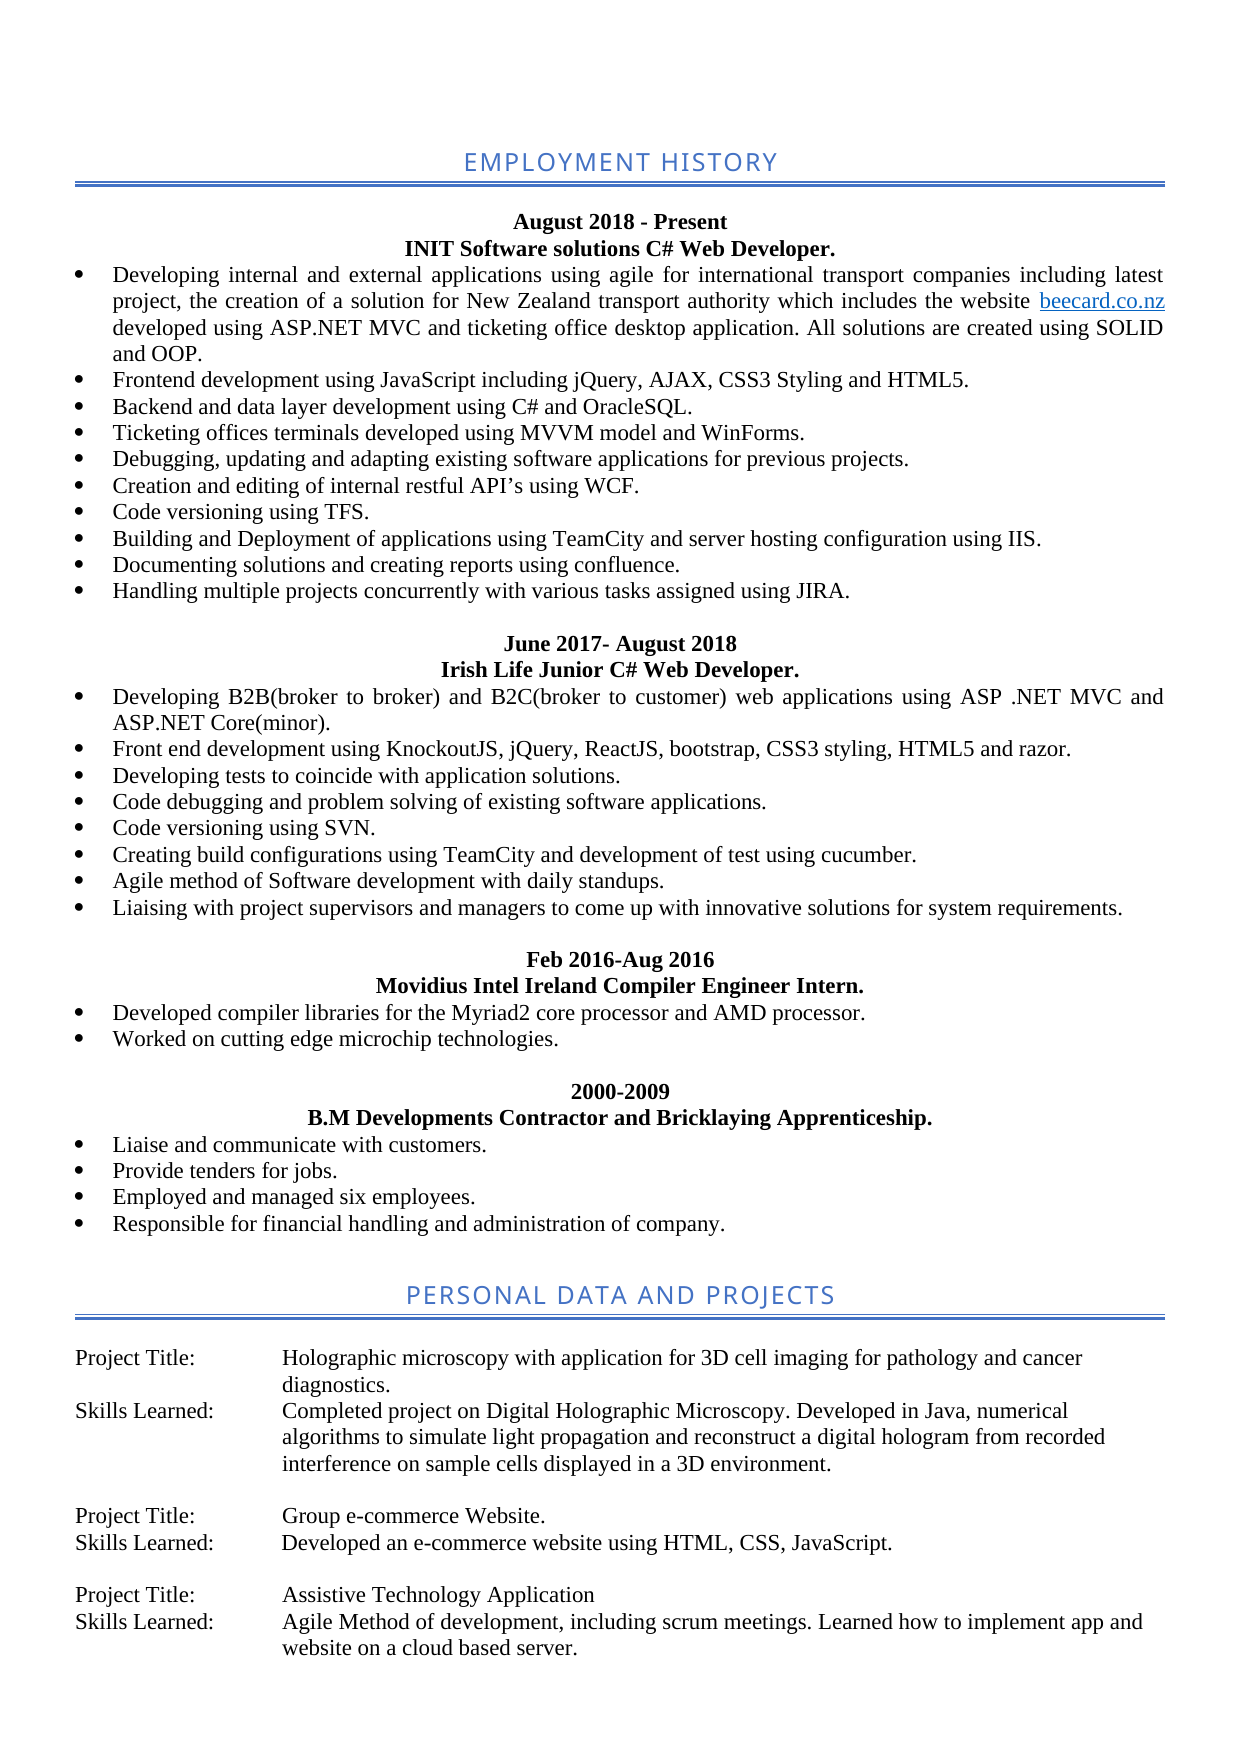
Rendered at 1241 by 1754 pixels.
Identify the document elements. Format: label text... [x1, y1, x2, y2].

list Code versioning using TFS. [75, 498, 1165, 524]
list Developing internal and external applications using agile for international transport companies including latest project, the creation of a solution for New Zealand transport authority which includes the website beecard.co.nz developed using ASP.NET MVC and ticketing office desktop application. All solutions are created using SOLID and OOP. [75, 261, 1165, 366]
title Project Title: Assistive Technology Application [75, 1581, 1165, 1608]
title Project Title: Holographic microscopy with application for 3D cell imaging for pathology and cancer diagnostics. [75, 1344, 1165, 1397]
text Movidius Intel Ireland Compiler Engineer Intern. [75, 973, 1165, 999]
list Documenting solutions and creating reports using confluence. [75, 551, 1165, 577]
list Liaising with project supervisors and managers to come up with innovative solutions for system requirements. [75, 893, 1165, 920]
title Project Title: Group e-commerce Website. [75, 1502, 1165, 1529]
list Worked on cutting edge microchip technologies. [75, 1025, 1165, 1052]
subtitle Personal Data AND PROJECTS [75, 1278, 1165, 1314]
list Code versioning using SVN. [75, 814, 1165, 841]
list Provide tenders for jobs. [75, 1157, 1165, 1183]
list Developing tests to coincide with application solutions. [75, 762, 1165, 788]
list Handling multiple projects concurrently with various tasks assigned using JIRA. [75, 577, 1165, 604]
list Creation and editing of internal restful API’s using WCF. [75, 472, 1165, 498]
list Liaise and communicate with customers. [75, 1131, 1165, 1157]
list Front end development using KnockoutJS, jQuery, ReactJS, bootstrap, CSS3 styling, HTML5 and razor. [75, 735, 1165, 762]
list Responsible for financial handling and administration of company. [75, 1210, 1165, 1236]
text Feb 2016-Aug 2016 [75, 946, 1165, 973]
list Debugging, updating and adapting existing software applications for previous projects. [75, 446, 1165, 472]
text B.M Developments Contractor and Bricklaying Apprenticeship. [75, 1104, 1165, 1131]
list Building and Deployment of applications using TeamCity and server hosting configuration using IIS. [75, 524, 1165, 551]
text INIT Software solutions C# Web Developer. [75, 235, 1165, 261]
text August 2018 - Present [75, 208, 1165, 235]
list Frontend development using JavaScript including jQuery, AJAX, CSS3 Styling and HTML5. [75, 366, 1165, 393]
title Skills Learned: Agile Method of development, including scrum meetings. Learned how to implement app and website on a cloud based server. [75, 1608, 1165, 1661]
text 2000-2009 [75, 1078, 1165, 1104]
text Irish Life Junior C# Web Developer. [75, 656, 1165, 683]
text June 2017- August 2018 [75, 630, 1165, 656]
subtitle Employment History [75, 145, 1165, 181]
title Skills Learned: Developed an e-commerce website using HTML, CSS, JavaScript. [75, 1529, 1165, 1555]
list Creating build configurations using TeamCity and development of test using cucumber. [75, 841, 1165, 867]
list Ticketing offices terminals developed using MVVM model and WinForms. [75, 419, 1165, 446]
list Employed and managed six employees. [75, 1183, 1165, 1210]
list Backend and data layer development using C# and OracleSQL. [75, 393, 1165, 419]
list Code debugging and problem solving of existing software applications. [75, 788, 1165, 814]
list Developing B2B(broker to broker) and B2C(broker to customer) web applications using ASP .NET MVC and ASP.NET Core(minor). [75, 683, 1165, 735]
title Skills Learned: Completed project on Digital Holographic Microscopy. Developed in Java, numerical algorithms to simulate light propagation and reconstruct a digital hologram from recorded interference on sample cells displayed in a 3D environment. [75, 1397, 1165, 1476]
list Developed compiler libraries for the Myriad2 core processor and AMD processor. [75, 999, 1165, 1025]
list Agile method of Software development with daily standups. [75, 867, 1165, 893]
